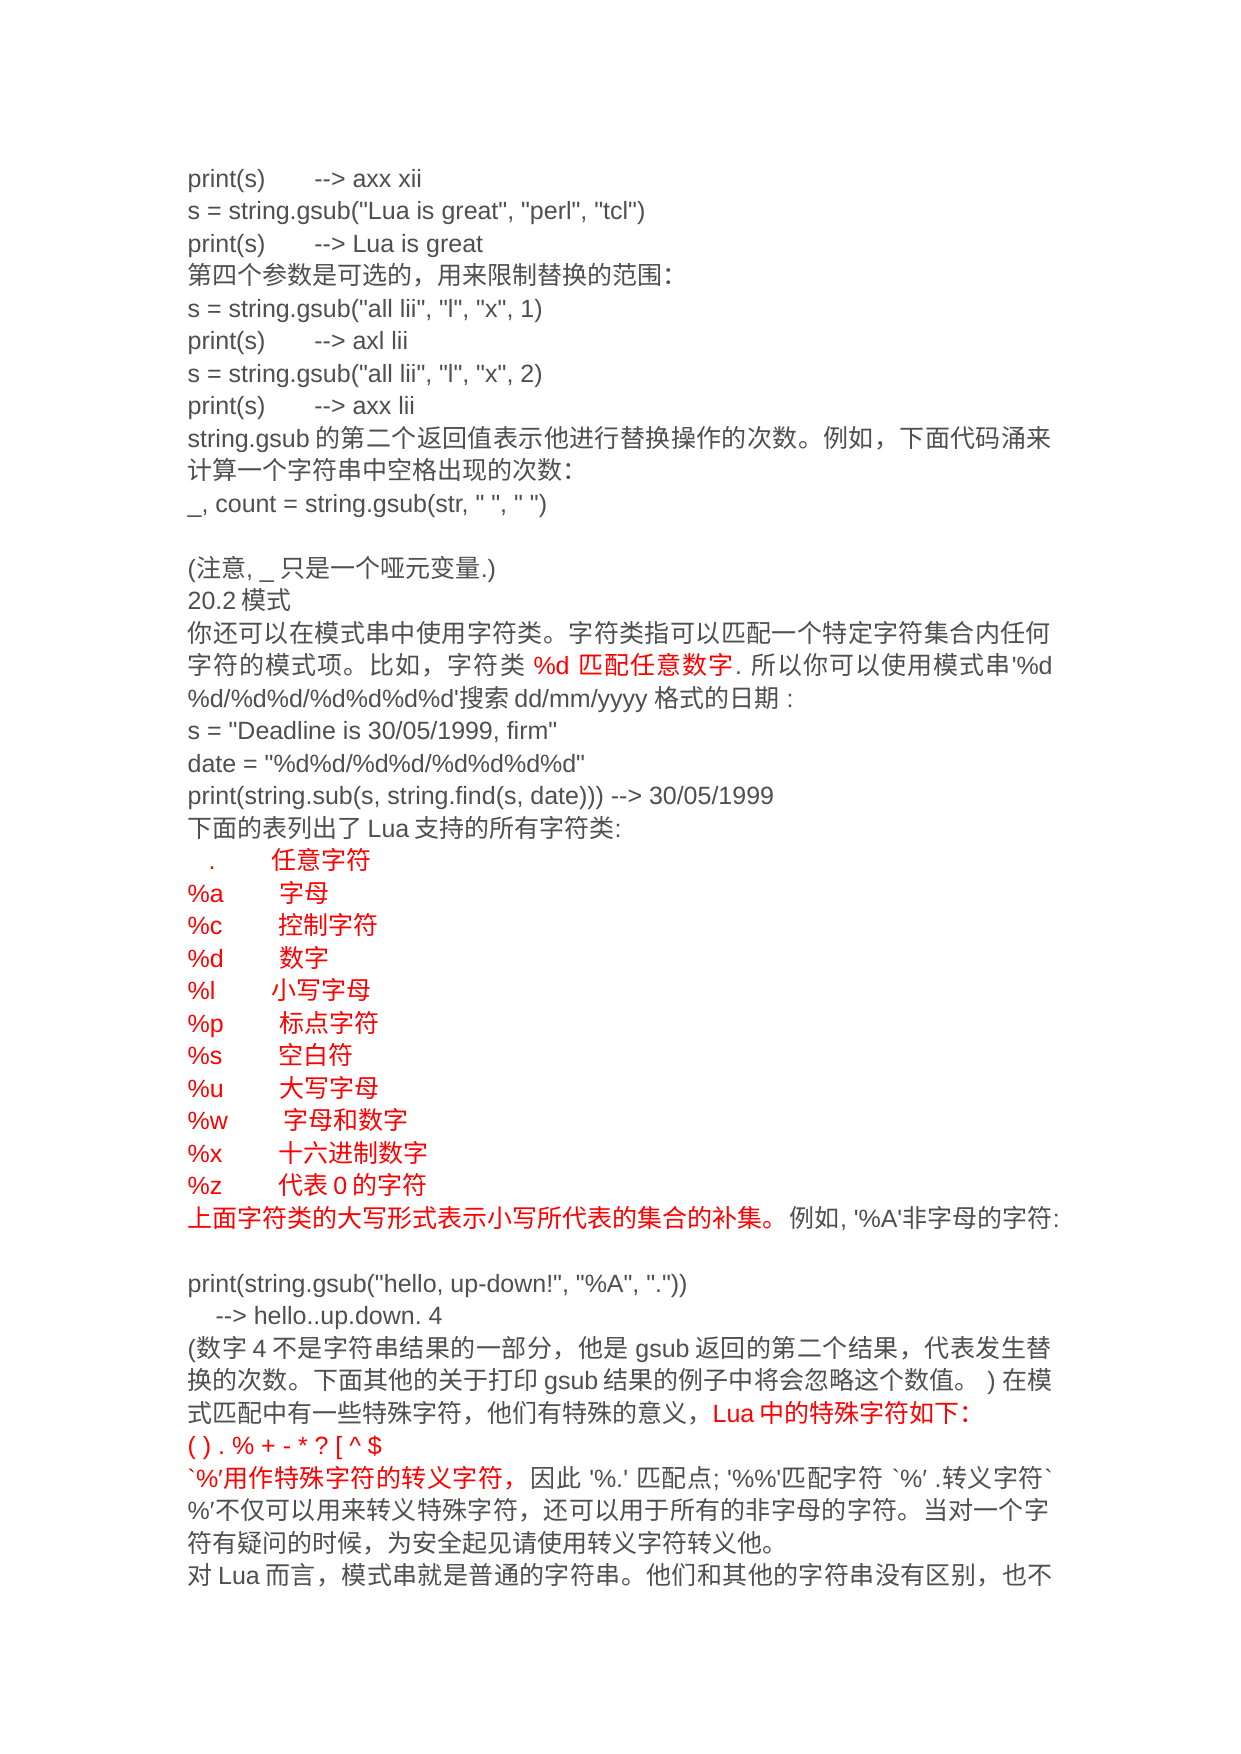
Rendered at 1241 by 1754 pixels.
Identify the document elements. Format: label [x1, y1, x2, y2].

text [187, 162, 1053, 1592]
